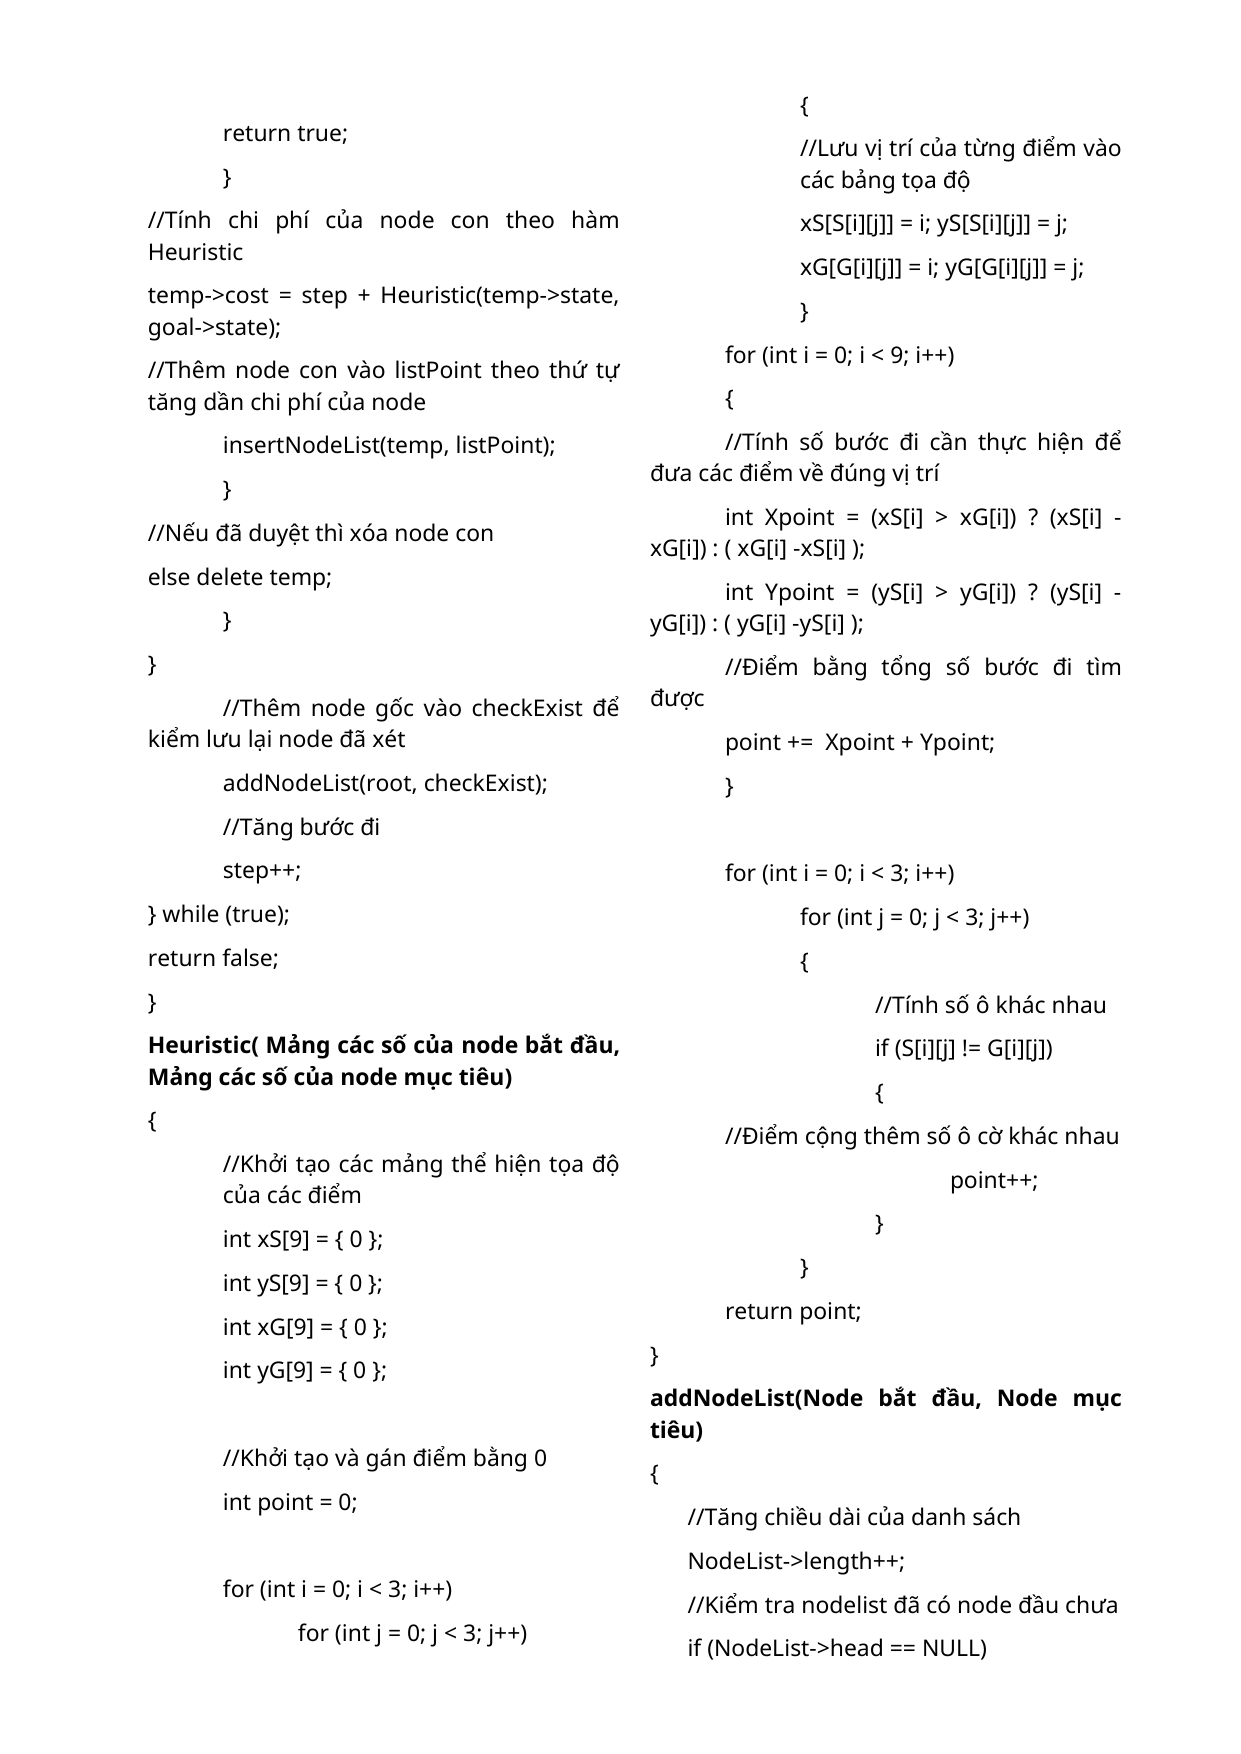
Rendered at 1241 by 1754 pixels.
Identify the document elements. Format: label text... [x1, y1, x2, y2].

text } [650, 295, 1122, 326]
text for (int i = 0; i < 3; i++) [148, 1573, 620, 1604]
text int yG[9] = { 0 }; [148, 1354, 620, 1385]
text NodeList->length++; [687, 1545, 1122, 1576]
text return false; [148, 942, 620, 973]
text for (int i = 0; i < 3; i++) [650, 857, 1122, 889]
text if (S[i][j] != G[i][j]) [650, 1032, 1122, 1064]
text addNodeList(Node bắt đầu, Node mục tiêu) [650, 1382, 1122, 1445]
text insertNodeList(temp, listPoint); [148, 429, 620, 460]
text //Khởi tạo và gán điểm bằng 0 [148, 1442, 620, 1473]
text point += Xpoint + Ypoint; [650, 726, 1122, 757]
text } [650, 1207, 1122, 1239]
text //Điểm cộng thêm số ô cờ khác nhau [650, 1120, 1122, 1151]
text { [650, 89, 1122, 120]
text int yS[9] = { 0 }; [148, 1267, 620, 1298]
text point++; [650, 1164, 1122, 1195]
text int Ypoint = (yS[i] > yG[i]) ? (yS[i] - yG[i]) : ( yG[i] -yS[i] ); [650, 576, 1122, 639]
text } [148, 648, 620, 679]
text { [650, 382, 1122, 414]
text //Tính số ô khác nhau [650, 989, 1122, 1020]
text } [650, 770, 1122, 801]
text //Tăng chiều dài của danh sách [687, 1501, 1122, 1532]
text xG[G[i][j]] = i; yG[G[i][j]] = j; [650, 251, 1122, 282]
text Heuristic( Mảng các số của node bắt đầu, Mảng các số của node mục tiêu) [148, 1029, 620, 1092]
text //Tăng bước đi [148, 810, 620, 842]
text xS[S[i][j]] = i; yS[S[i][j]] = j; [650, 207, 1122, 239]
text } [650, 1251, 1122, 1282]
text if (NodeList->head == NULL) [687, 1632, 1122, 1664]
text //Thêm node gốc vào checkExist để kiểm lưu lại node đã xét [148, 692, 620, 754]
text } [148, 985, 620, 1017]
text { [148, 1104, 620, 1135]
text //Tính số bước đi cần thực hiện để đưa các điểm về đúng vị trí [650, 426, 1122, 489]
text } while (true); [148, 898, 620, 929]
text //Lưu vị trí của từng điểm vào các bảng tọa độ [800, 132, 1122, 195]
text for (int j = 0; j < 3; j++) [148, 1617, 620, 1648]
text return true; [148, 89, 620, 148]
text int xS[9] = { 0 }; [148, 1223, 620, 1254]
text int xG[9] = { 0 }; [148, 1310, 620, 1342]
text //Nếu đã duyệt thì xóa node con [148, 517, 620, 548]
text //Khởi tạo các mảng thể hiện tọa độ của các điểm [223, 1148, 620, 1210]
text { [650, 1076, 1122, 1107]
text step++; [148, 854, 620, 885]
text } [650, 1339, 1122, 1370]
text //Kiểm tra nodelist đã có node đầu chưa [687, 1589, 1122, 1620]
text for (int i = 0; i < 9; i++) [650, 339, 1122, 370]
text addNodeList(root, checkExist); [148, 767, 620, 798]
text temp->cost = step + Heuristic(temp->state, goal->state); [148, 279, 620, 342]
text { [650, 1457, 1122, 1489]
text } [148, 604, 620, 635]
text else delete temp; [148, 560, 620, 592]
text int Xpoint = (xS[i] > xG[i]) ? (xS[i] - xG[i]) : ( xG[i] -xS[i] ); [650, 501, 1122, 564]
text for (int j = 0; j < 3; j++) [650, 901, 1122, 932]
text } [148, 160, 620, 192]
text } [148, 473, 620, 504]
text //Điểm bằng tổng số bước đi tìm được [650, 651, 1122, 714]
text //Thêm node con vào listPoint theo thứ tự tăng dần chi phí của node [148, 354, 620, 417]
text //Tính chi phí của node con theo hàm Heuristic [148, 204, 620, 267]
text return point; [650, 1295, 1122, 1326]
text { [650, 945, 1122, 976]
text int point = 0; [148, 1485, 620, 1517]
